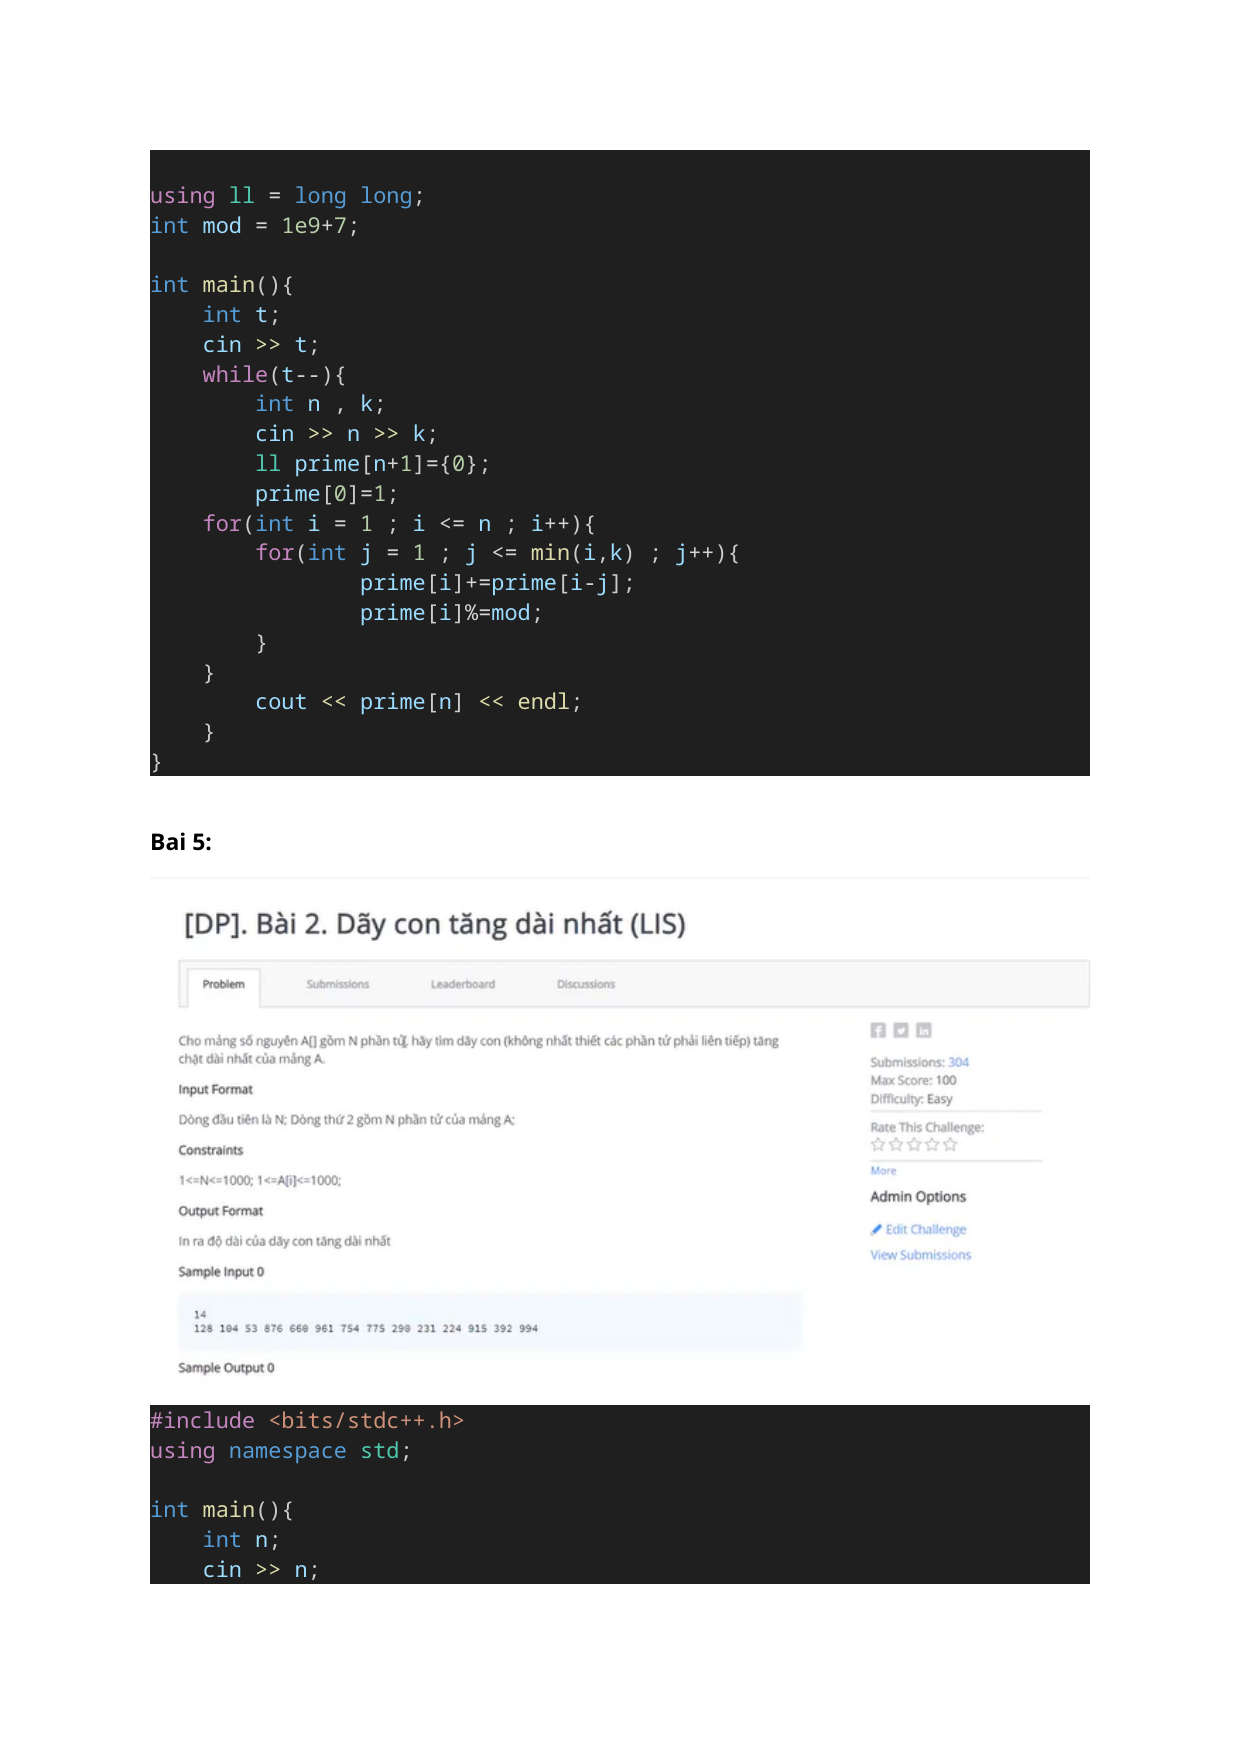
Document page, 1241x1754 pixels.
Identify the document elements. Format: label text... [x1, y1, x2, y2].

text cin >> n; [150, 1554, 1090, 1584]
text int mod = 1e9+7; [150, 209, 1090, 239]
text } [150, 627, 1090, 656]
text for(int i = 1 ; i <= n ; i++){ [150, 507, 1090, 537]
text } [150, 716, 1090, 746]
text int n; [150, 1524, 1090, 1554]
text using ll = long long; [150, 180, 1090, 209]
text #include <bits/stdc++.h> [150, 1405, 1090, 1435]
text for(int j = 1 ; j <= min(i,k) ; j++){ [150, 537, 1090, 567]
text int main(){ [150, 1494, 1090, 1524]
text cout << prime[n] << endl; [150, 686, 1090, 716]
text } [150, 746, 1090, 776]
text cin >> n >> k; [150, 418, 1090, 448]
text prime[0]=1; [150, 478, 1090, 507]
text using namespace std; [150, 1435, 1090, 1464]
text while(t--){ [150, 358, 1090, 388]
text prime[i]+=prime[i-j]; [150, 567, 1090, 597]
text int n , k; [150, 388, 1090, 418]
text cin >> t; [150, 329, 1090, 358]
text int main(){ [150, 269, 1090, 299]
text ll prime[n+1]={0}; [150, 448, 1090, 478]
text Bai 5: [150, 826, 1090, 857]
text } [150, 656, 1090, 686]
text int t; [150, 299, 1090, 329]
picture [150, 876, 1091, 1386]
text prime[i]%=mod; [150, 597, 1090, 627]
